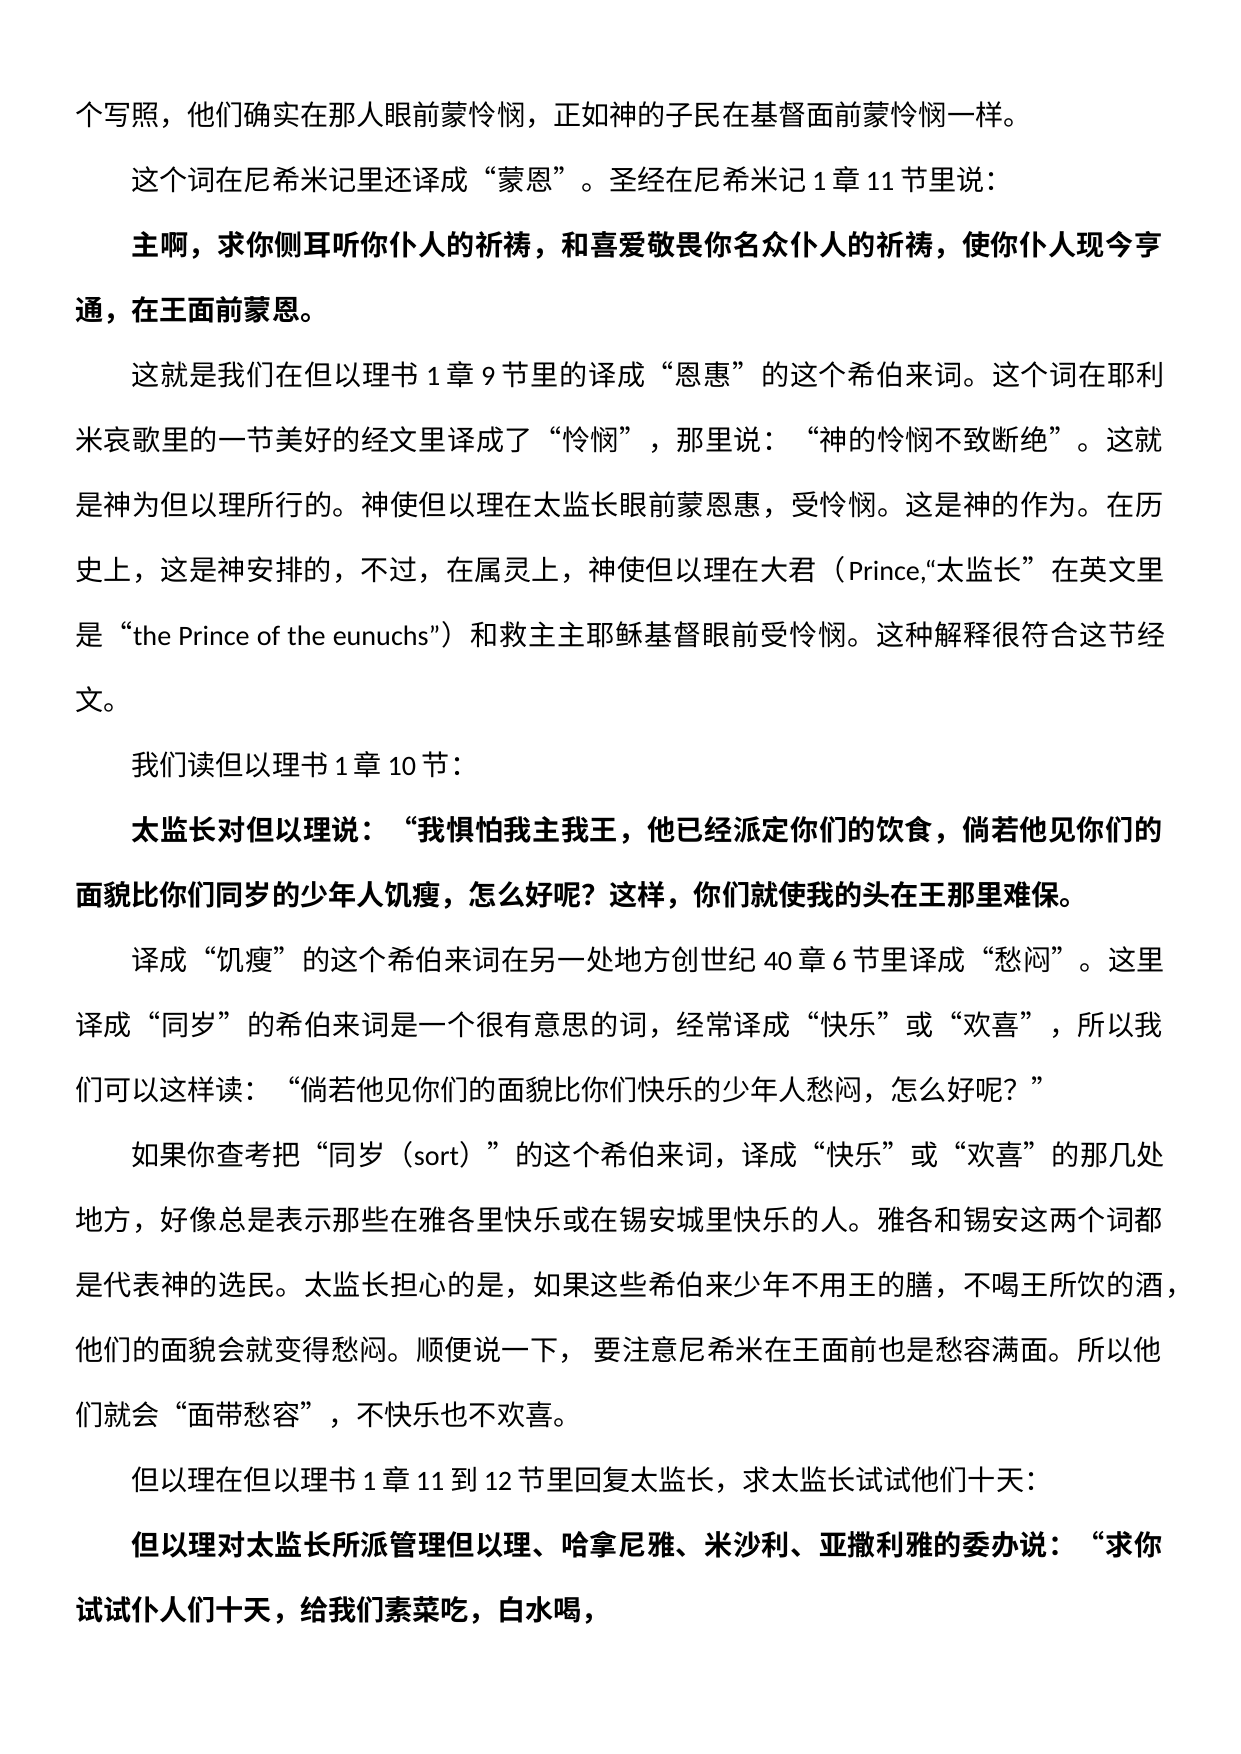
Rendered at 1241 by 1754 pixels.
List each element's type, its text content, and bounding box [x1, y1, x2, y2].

text 主啊，求你侧耳听你仆人的祈祷，和喜爱敬畏你名众仆人的祈祷，使你仆人现今亨通，在王面前蒙恩。 [75, 211, 1165, 341]
text 这就是我们在但以理书1章9节里的译成“恩惠”的这个希伯来词。这个词在耶利米哀歌里的一节美好的经文里译成了“怜悯”，那里说：“神的怜悯不致断绝”。这就是神为但以理所行的。神使但以理在太监长眼前蒙恩惠，受怜悯。这是神的作为。在历史上，这是神安排的，不过，在属灵上，神使但以理在大君（Prince,“太监长”在英文里是“the Prince of the eunuchs”）和救主主耶稣基督眼前受怜悯。这种解释很符合这节经文。 [75, 341, 1165, 731]
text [75, 81, 1165, 146]
text 但以理在但以理书1章11到12节里回复太监长，求太监长试试他们十天： [75, 1446, 1165, 1511]
text 太监长对但以理说：“我惧怕我主我王，他已经派定你们的饮食，倘若他见你们的面貌比你们同岁的少年人饥瘦，怎么好呢？这样，你们就使我的头在王那里难保。 [75, 796, 1165, 926]
text 我们读但以理书1章10节： [75, 731, 1165, 796]
text 译成“饥瘦”的这个希伯来词在另一处地方创世纪40章6节里译成“愁闷”。这里译成“同岁”的希伯来词是一个很有意思的词，经常译成“快乐”或“欢喜”，所以我们可以这样读：“倘若他见你们的面貌比你们快乐的少年人愁闷，怎么好呢？” [75, 926, 1165, 1121]
text 如果你查考把“同岁（sort）”的这个希伯来词，译成“快乐”或“欢喜”的那几处地方，好像总是表示那些在雅各里快乐或在锡安城里快乐的人。雅各和锡安这两个词都是代表神的选民。太监长担心的是，如果这些希伯来少年不用王的膳，不喝王所饮的酒，他们的面貌会就变得愁闷。顺便说一下， 要注意尼希米在王面前也是愁容满面。所以他们就会“面带愁容”，不快乐也不欢喜。 [75, 1121, 1165, 1446]
text 但以理对太监长所派管理但以理、哈拿尼雅、米沙利、亚撒利雅的委办说：“求你试试仆人们十天，给我们素菜吃，白水喝， [75, 1511, 1165, 1641]
text 这个词在尼希米记里还译成“蒙恩”。圣经在尼希米记1章11节里说： [75, 146, 1165, 211]
